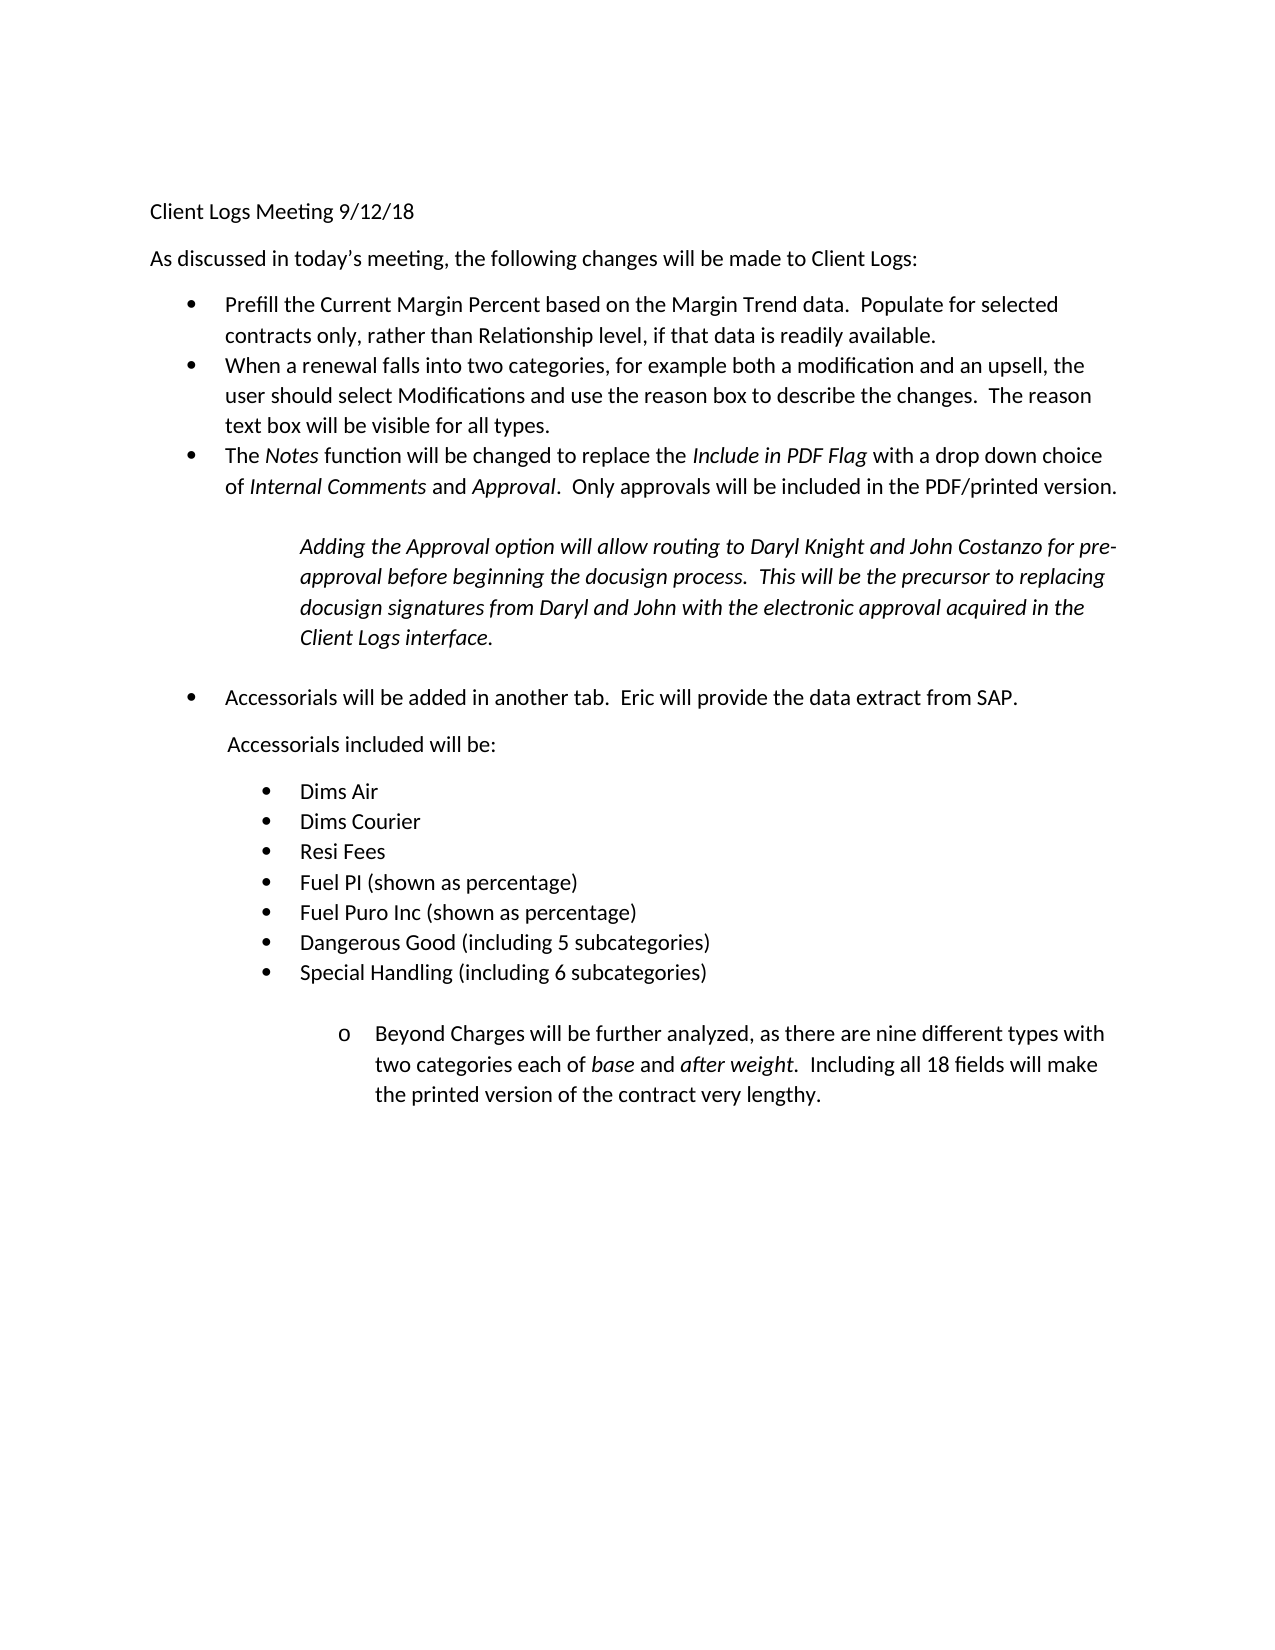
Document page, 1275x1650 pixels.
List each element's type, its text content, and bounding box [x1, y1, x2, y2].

list Dims Air [262, 777, 1125, 805]
list Accessorials will be added in another tab. Eric will provide the data extract from SAP. [187, 683, 1125, 711]
list Fuel Puro Inc (shown as percentage) [262, 898, 1125, 926]
list The Notes function will be changed to replace the Include in PDF Flag with a drop down choice of Internal Comments and Approval. Only approvals will be included in the PDF/printed version. [187, 442, 1125, 500]
list Fuel PI (shown as percentage) [262, 868, 1125, 896]
list When a renewal falls into two categories, for example both a modification and an upsell, the user should select Modifications and use the reason box to describe the changes. The reason text box will be visible for all types. [187, 351, 1125, 439]
list Beyond Charges will be further analyzed, as there are nine different types with two categories each of base and after weight. Including all 18 fields will make the printed version of the contract very lengthy. [337, 1019, 1125, 1108]
list Special Handling (including 6 subcategories) [262, 958, 1125, 986]
list Resi Fees [262, 837, 1125, 866]
list Dims Courier [262, 807, 1125, 835]
text Accessorials included will be: [150, 730, 1125, 758]
text As discussed in today’s meeting, the following changes will be made to Client Logs: [150, 244, 1125, 272]
text Client Logs Meeting 9/12/18 [150, 197, 1125, 225]
list Adding the Approval option will allow routing to Daryl Knight and John Costanzo for pre-approval before beginning the docusign process. This will be the precursor to replacing docusign signatures from Daryl and John with the electronic approval acquired in the Client Logs interface. [300, 532, 1125, 651]
list Prefill the Current Margin Percent based on the Margin Trend data. Populate for selected contracts only, rather than Relationship level, if that data is readily available. [187, 291, 1125, 349]
list Dangerous Good (including 5 subcategories) [262, 928, 1125, 956]
